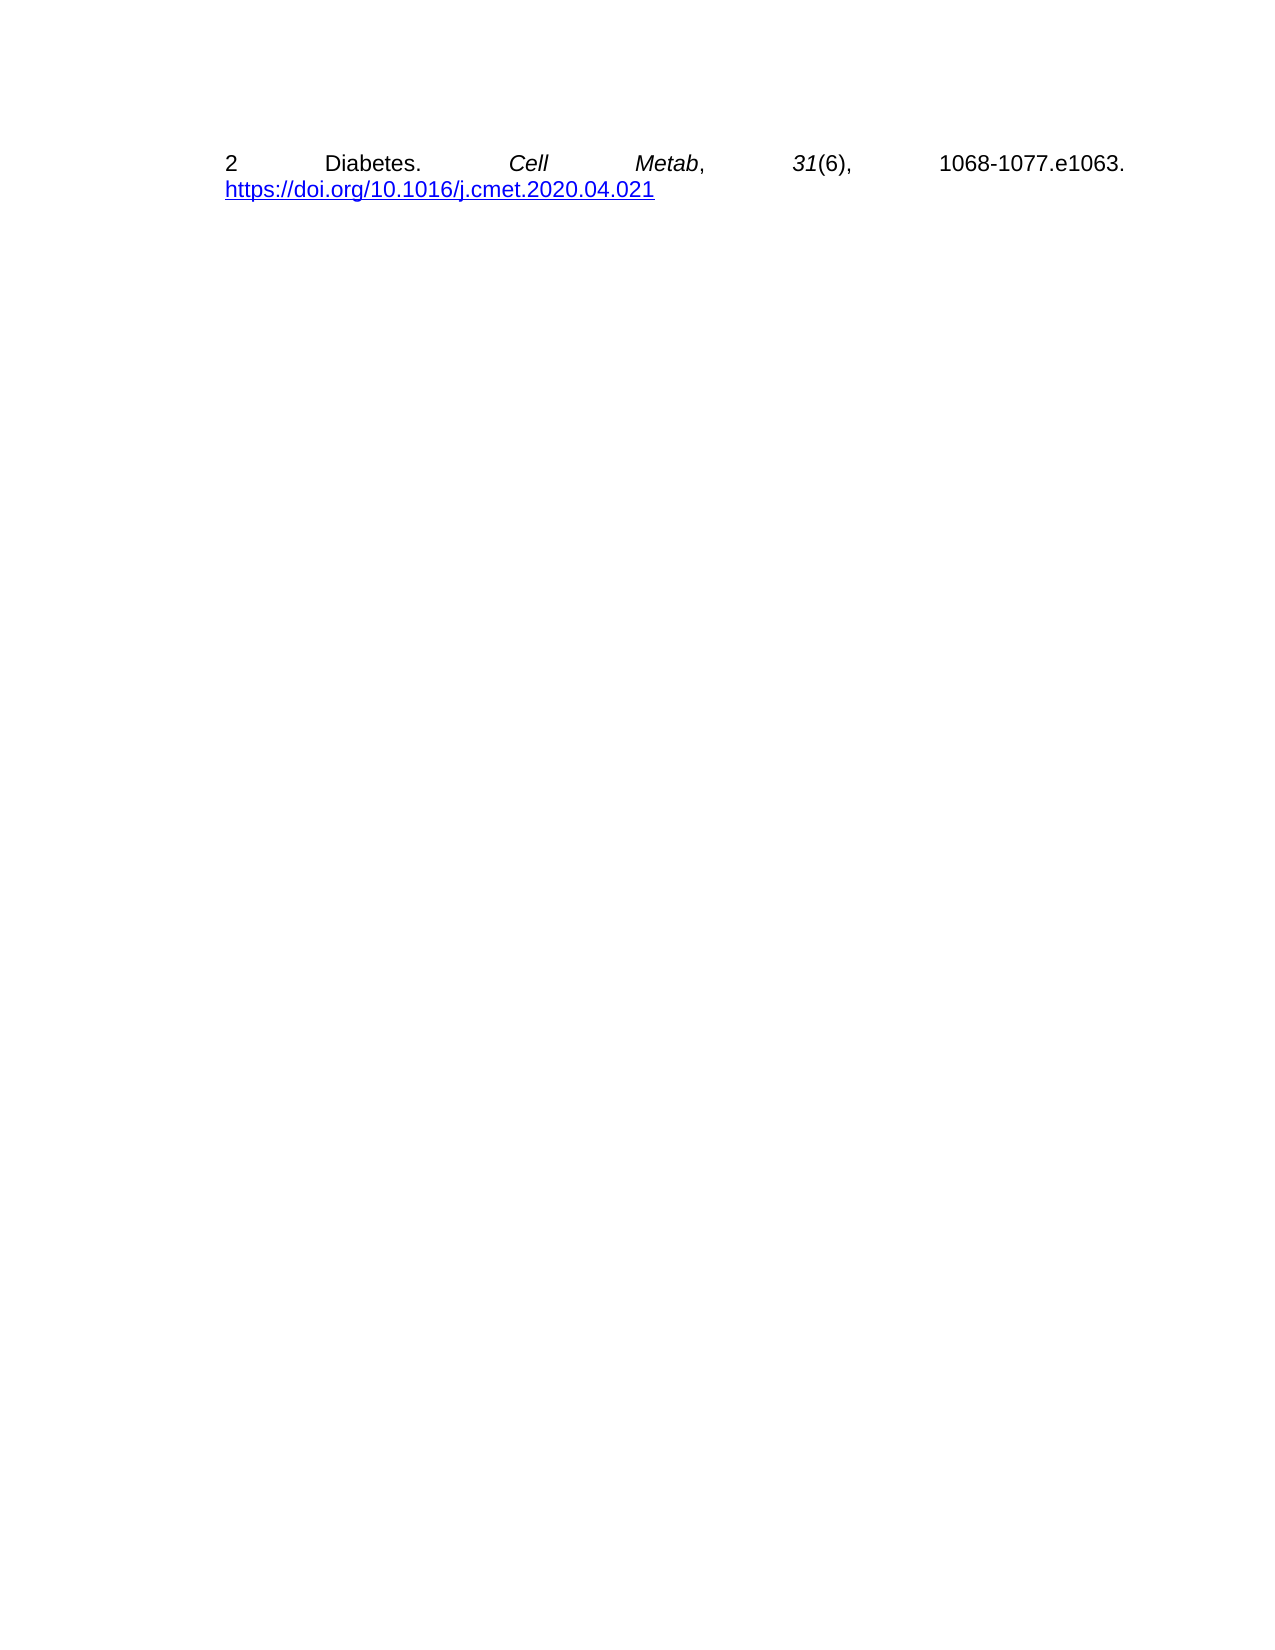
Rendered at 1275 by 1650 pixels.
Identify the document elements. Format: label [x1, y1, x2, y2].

text [150, 150, 1125, 203]
